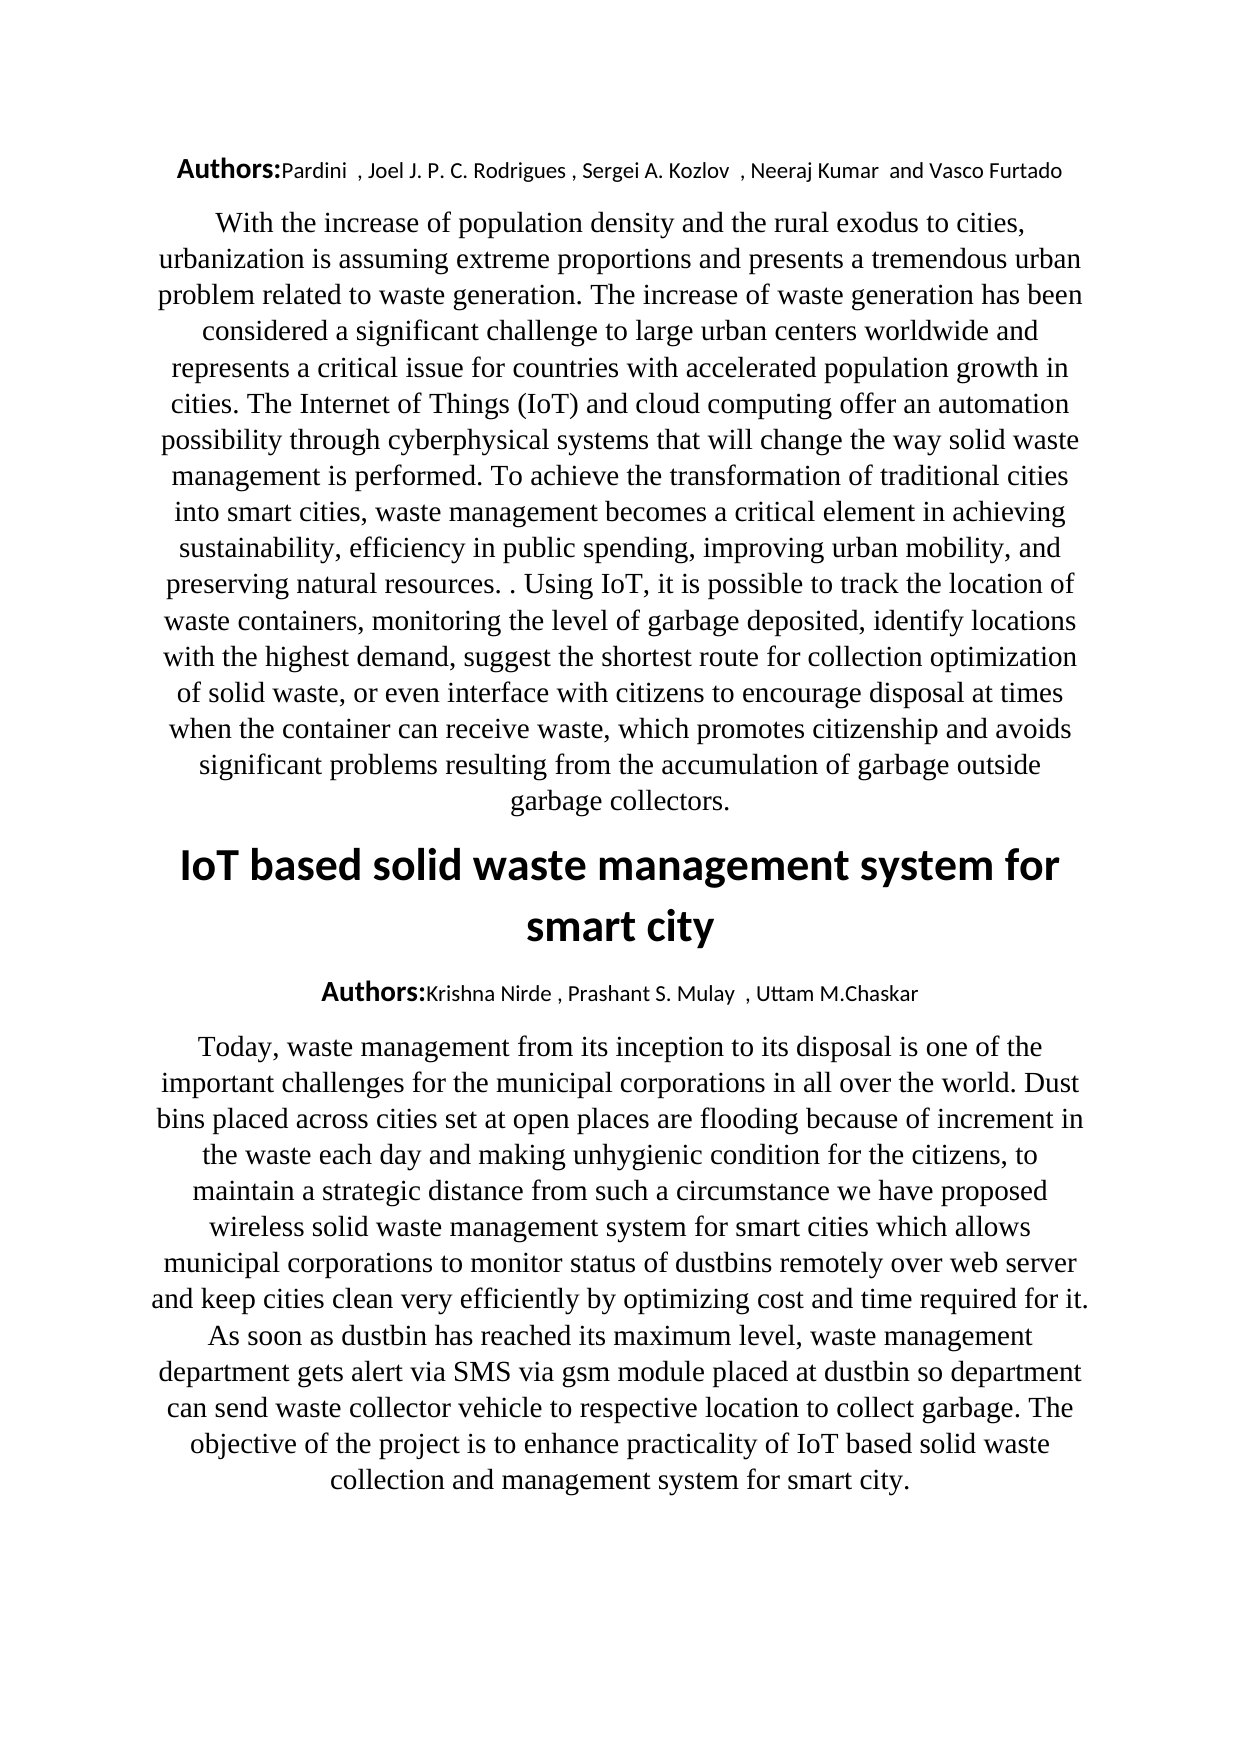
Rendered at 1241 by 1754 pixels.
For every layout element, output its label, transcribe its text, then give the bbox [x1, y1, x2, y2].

text Today, waste management from its inception to its disposal is one of the important challenges for the municipal corporations in all over the world. Dust bins placed across cities set at open places are flooding because of increment in the waste each day and making unhygienic condition for the citizens, to maintain a strategic distance from such a circumstance we have proposed wireless solid waste management system for smart cities which allows municipal corporations to monitor status of dustbins remotely over web server and keep cities clean very efficiently by optimizing cost and time required for it. As soon as dustbin has reached its maximum level, waste management department gets alert via SMS via gsm module placed at dustbin so department can send waste collector vehicle to respective location to collect garbage. The objective of the project is to enhance practicality of IoT based solid waste collection and management system for smart city. [150, 1029, 1090, 1496]
text Authors:Krishna Nirde , Prashant S. Mulay , Uttam M.Chaskar [150, 973, 1090, 1009]
text Authors:Pardini , Joel J. P. C. Rodrigues , Sergei A. Kozlov , Neeraj Kumar and Vasco Furtado [150, 150, 1090, 186]
text With the increase of population density and the rural exodus to cities, urbanization is assuming extreme proportions and presents a tremendous urban problem related to waste generation. The increase of waste generation has been considered a significant challenge to large urban centers worldwide and represents a critical issue for countries with accelerated population growth in cities. The Internet of Things (IoT) and cloud computing offer an automation possibility through cyberphysical systems that will change the way solid waste management is performed. To achieve the transformation of traditional cities into smart cities, waste management becomes a critical element in achieving sustainability, efficiency in public spending, improving urban mobility, and preserving natural resources. . Using IoT, it is possible to track the location of waste containers, monitoring the level of garbage deposited, identify locations with the highest demand, suggest the shortest route for collection optimization of solid waste, or even interface with citizens to encourage disposal at times when the container can receive waste, which promotes citizenship and avoids significant problems resulting from the accumulation of garbage outside garbage collectors. [150, 205, 1090, 817]
text IoT based solid waste management system for smart city [150, 836, 1090, 952]
